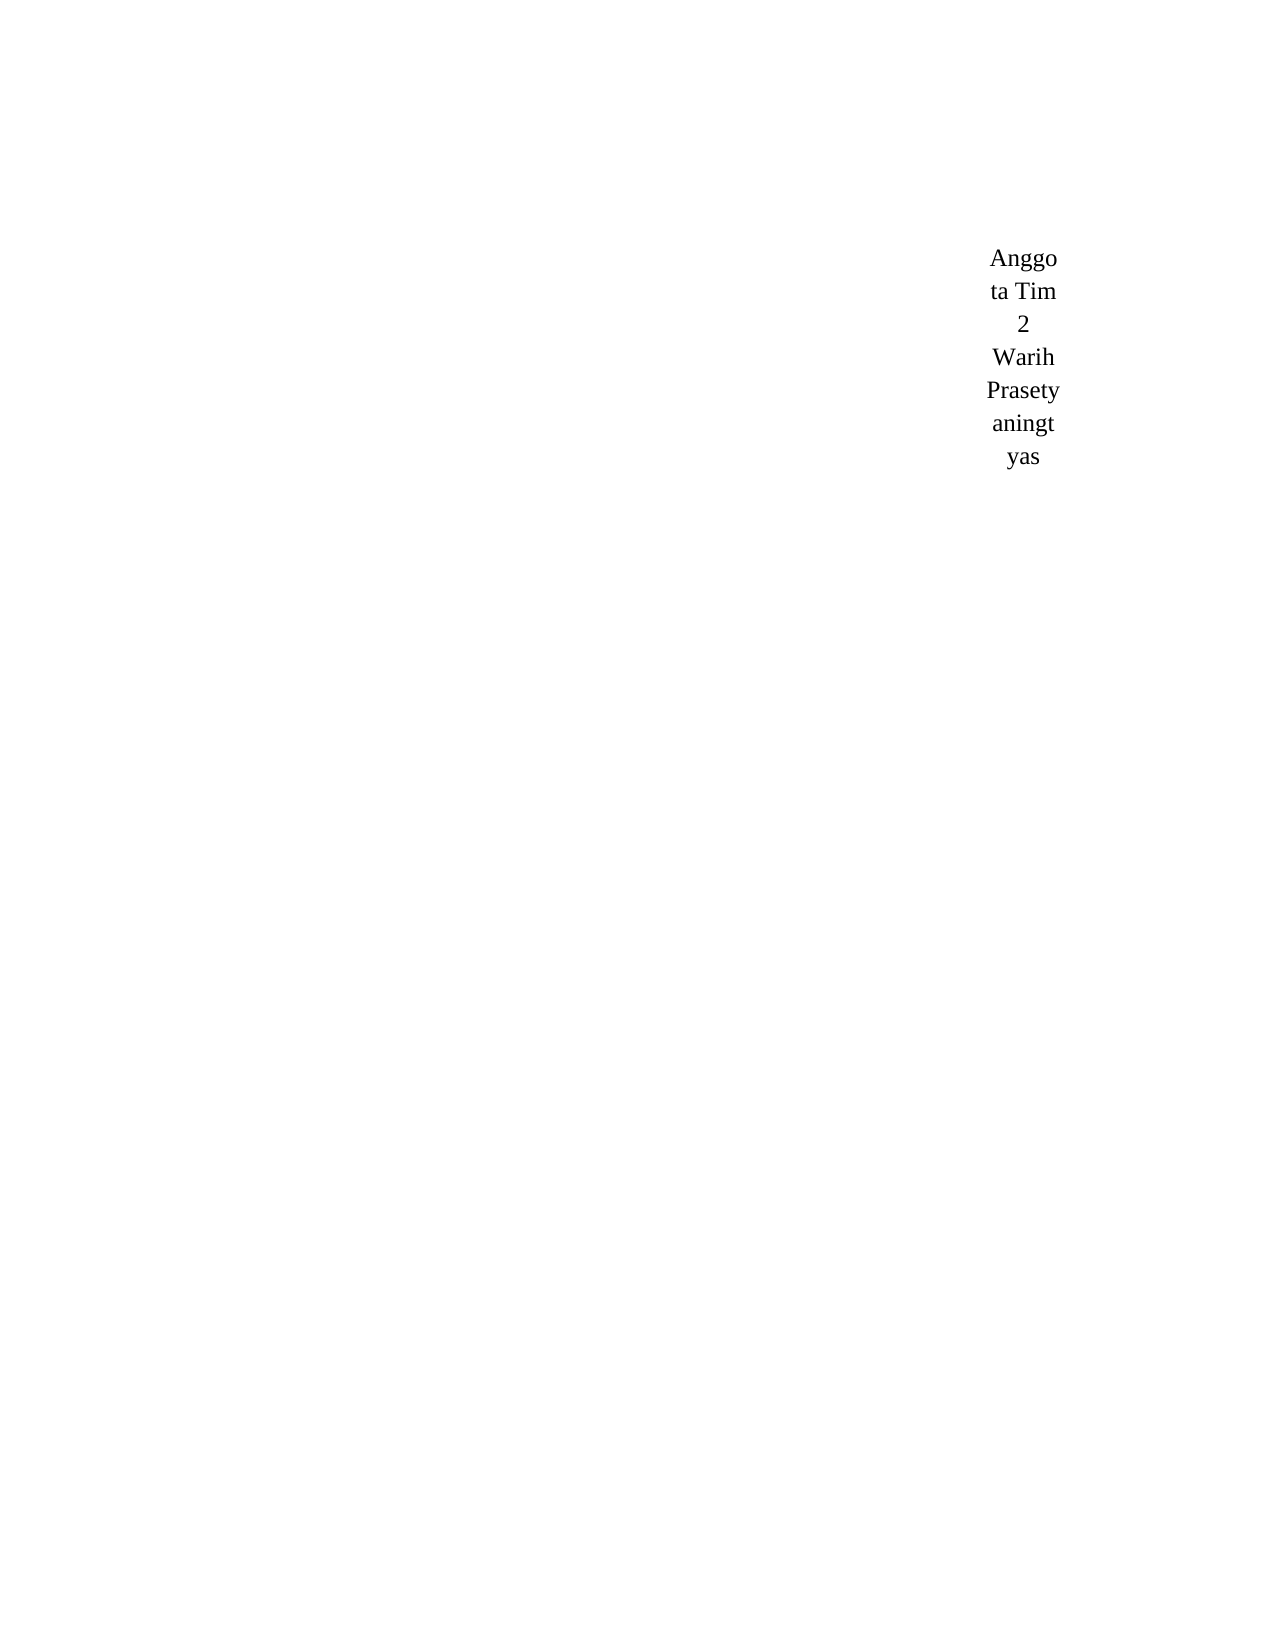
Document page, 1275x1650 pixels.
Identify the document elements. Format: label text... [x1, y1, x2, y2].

text Anggota Tim 2 [986, 243, 1060, 338]
text Warih Prasetyaningtyas [986, 342, 1060, 470]
